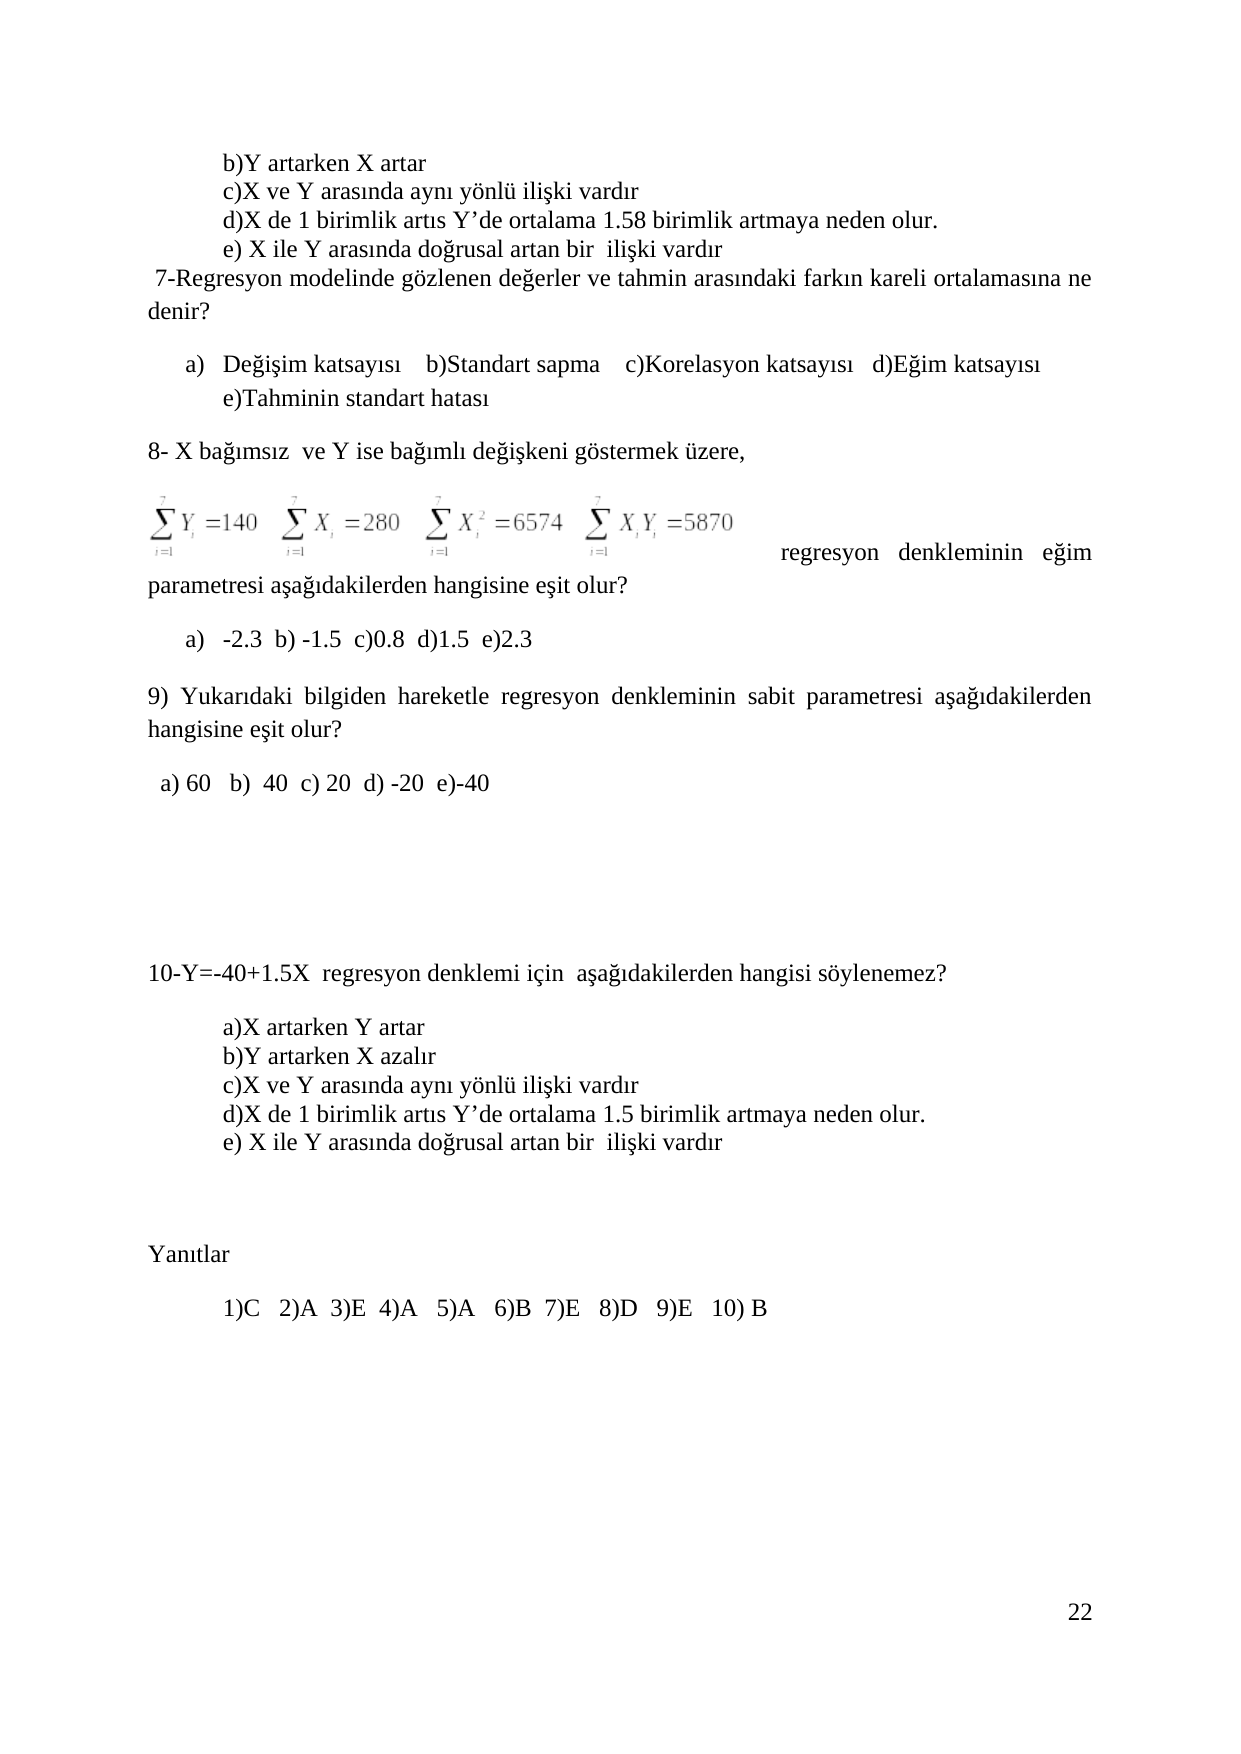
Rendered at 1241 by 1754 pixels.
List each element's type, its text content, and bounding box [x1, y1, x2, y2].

list b)Y artarken X azalır [223, 1041, 1092, 1070]
list c)X ve Y arasında aynı yönlü ilişki vardır [223, 176, 1092, 205]
list -2.3 b) -1.5 c)0.8 d)1.5 e)2.3 [185, 624, 1092, 653]
text 8- X bağımsız ve Y ise bağımlı değişkeni göstermek üzere, [148, 436, 1092, 465]
text 10-Y=-40+1.5X regresyon denklemi için aşağıdakilerden hangisi söylenemez? [148, 958, 1092, 987]
text 9) Yukarıdaki bilgiden hareketle regresyon denkleminin sabit parametresi aşağıdakilerden hangisine eşit olur? [148, 681, 1092, 743]
text regresyon denkleminin eğim parametresi aşağıdakilerden hangisine eşit olur? [148, 490, 1092, 599]
list b)Y artarken X artar [223, 148, 1092, 176]
list e) X ile Y arasında doğrusal artan bir ilişki vardır [223, 1127, 1092, 1156]
list d)X de 1 birimlik artıs Y’de ortalama 1.58 birimlik artmaya neden olur. [223, 205, 1092, 234]
list c)X ve Y arasında aynı yönlü ilişki vardır [223, 1070, 1092, 1099]
list Değişim katsayısı b)Standart sapma c)Korelasyon katsayısı d)Eğim katsayısı e)Tahminin standart hatası [185, 349, 1092, 411]
text a) 60 b) 40 c) 20 d) -20 e)-40 [148, 768, 1092, 797]
list d)X de 1 birimlik artıs Y’de ortalama 1.5 birimlik artmaya neden olur. [223, 1099, 1092, 1127]
list a)X artarken Y artar [223, 1012, 1092, 1041]
text Yanıtlar [148, 1239, 1092, 1267]
list 1)C 2)A 3)E 4)A 5)A 6)B 7)E 8)D 9)E 10) B [223, 1293, 1092, 1321]
text 7-Regresyon modelinde gözlenen değerler ve tahmin arasındaki farkın kareli ortalamasına ne denir? [148, 263, 1092, 324]
list e) X ile Y arasında doğrusal artan bir ilişki vardır [223, 234, 1092, 263]
